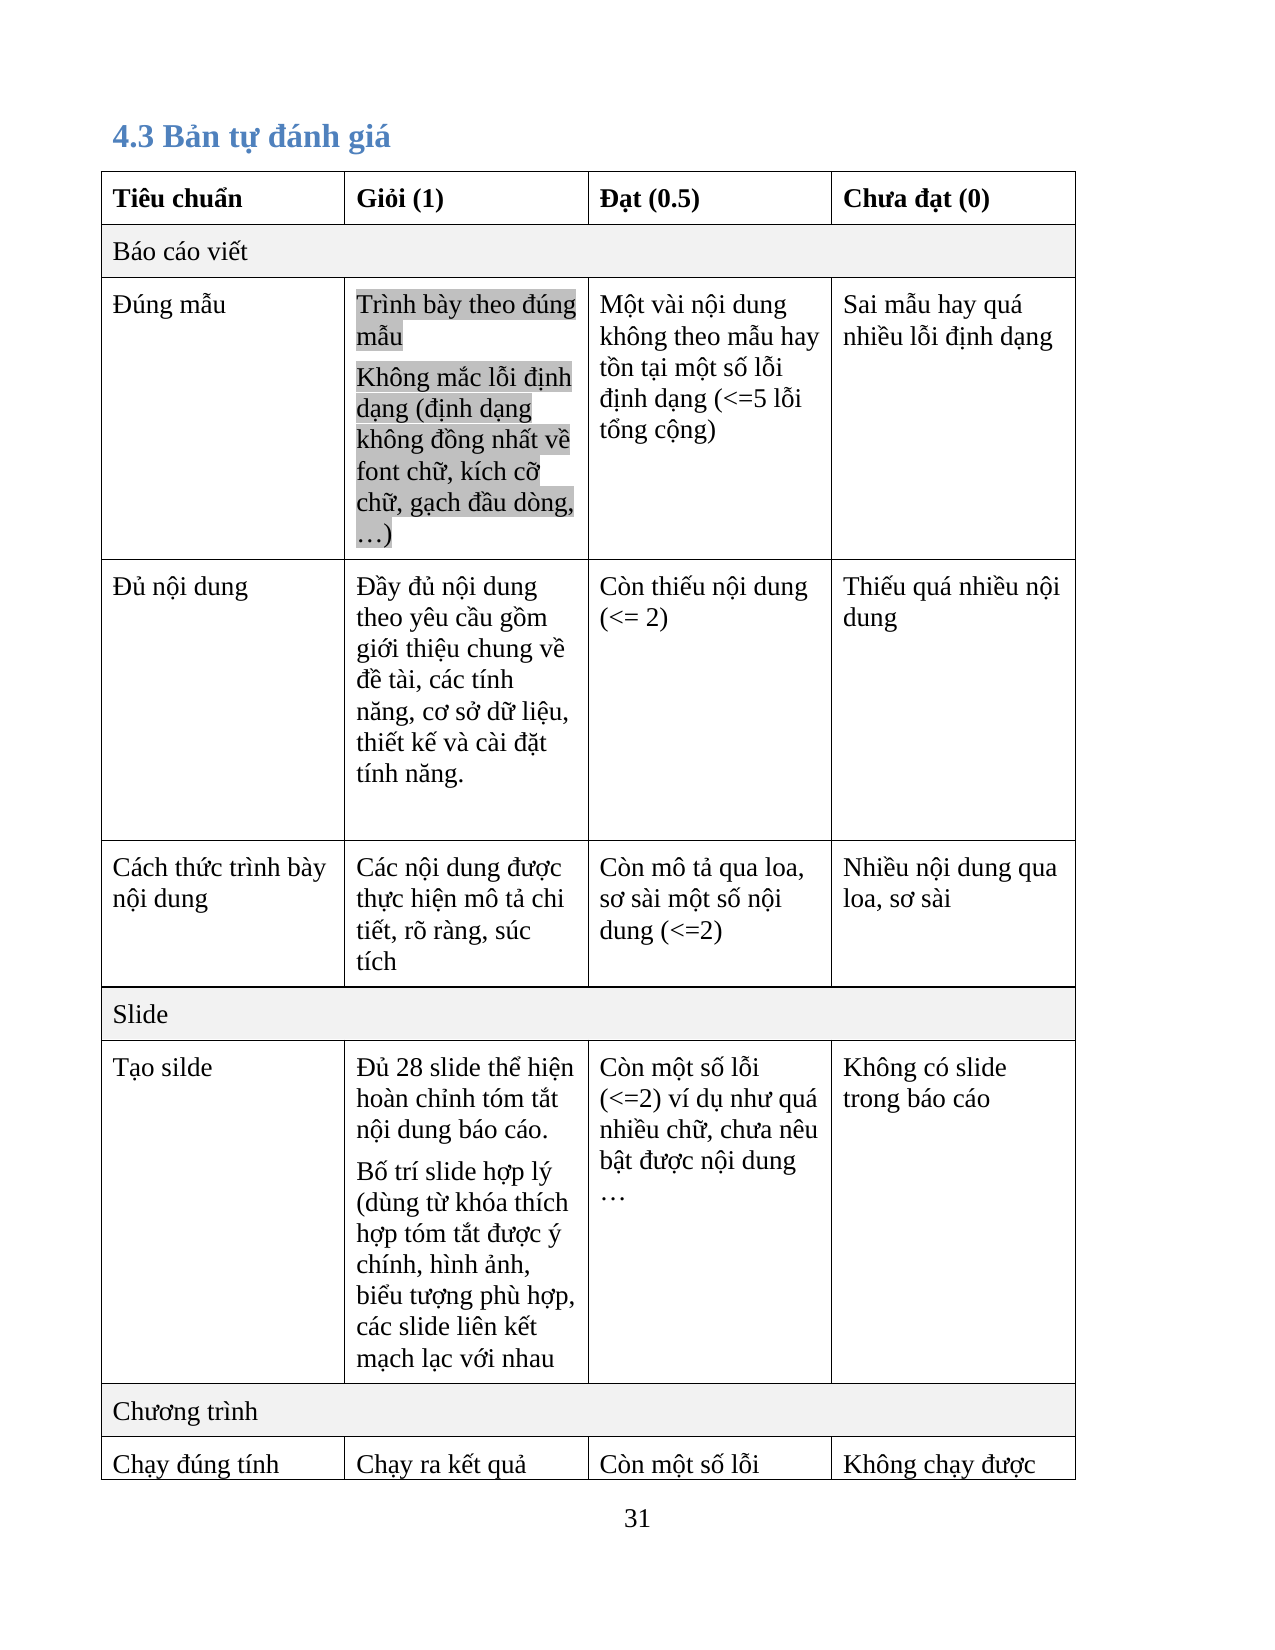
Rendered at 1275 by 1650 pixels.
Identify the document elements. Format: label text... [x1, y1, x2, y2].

table_cell Còn một số lỗi (<=2) ví dụ như quá nhiều chữ, chưa nêu bật được nội dung … [589, 1041, 831, 1383]
table_header Giỏi (1) [345, 172, 588, 224]
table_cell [345, 1437, 588, 1479]
table_cell Cách thức trình bày nội dung [102, 841, 344, 986]
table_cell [589, 1437, 831, 1479]
table_cell Tạo silde [102, 1041, 344, 1383]
table_cell Thiếu quá nhiều nội dung [832, 560, 1075, 840]
table_cell Slide [102, 988, 1075, 1039]
table_cell Còn thiếu nội dung (<= 2) [589, 560, 831, 840]
subtitle 4.3 Bản tự đánh giá [112, 117, 1162, 155]
table_cell Các nội dung được thực hiện mô tả chi tiết, rõ ràng, súc tích [345, 841, 588, 986]
table_cell Không có slide trong báo cáo [832, 1041, 1075, 1383]
table_cell Đủ 28 slide thể hiện hoàn chỉnh tóm tắt nội dung báo cáo. Bố trí slide hợp lý (dùng từ khóa thích hợp tóm tắt được ý chính, hình ảnh, biểu tượng phù hợp, các slide liên kết mạch lạc với nhau [345, 1041, 588, 1383]
table_cell Chương trình [102, 1384, 1075, 1436]
table_header Chưa đạt (0) [832, 172, 1075, 224]
table_cell Đúng mẫu [102, 278, 344, 558]
table_header Tiêu chuẩn [102, 172, 344, 224]
table_header Đạt (0.5) [589, 172, 831, 224]
table_cell Đầy đủ nội dung theo yêu cầu gồm giới thiệu chung về đề tài, các tính năng, cơ sở dữ liệu, thiết kế và cài đặt tính năng. [345, 560, 588, 840]
table_cell Nhiều nội dung qua loa, sơ sài [832, 841, 1075, 986]
table_cell Báo cáo viết [102, 225, 1075, 277]
table_cell Trình bày theo đúng mẫu Không mắc lỗi định dạng (định dạng không đồng nhất về font chữ, kích cỡ chữ, gạch đầu dòng, …) [345, 278, 588, 558]
table_cell Một vài nội dung không theo mẫu hay tồn tại một số lỗi định dạng (<=5 lỗi tổng cộng) [589, 278, 831, 558]
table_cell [102, 1437, 344, 1479]
table_cell Sai mẫu hay quá nhiều lỗi định dạng [832, 278, 1075, 558]
table_cell Đủ nội dung [102, 560, 344, 840]
table_cell Còn mô tả qua loa, sơ sài một số nội dung (<=2) [589, 841, 831, 986]
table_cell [832, 1437, 1075, 1479]
